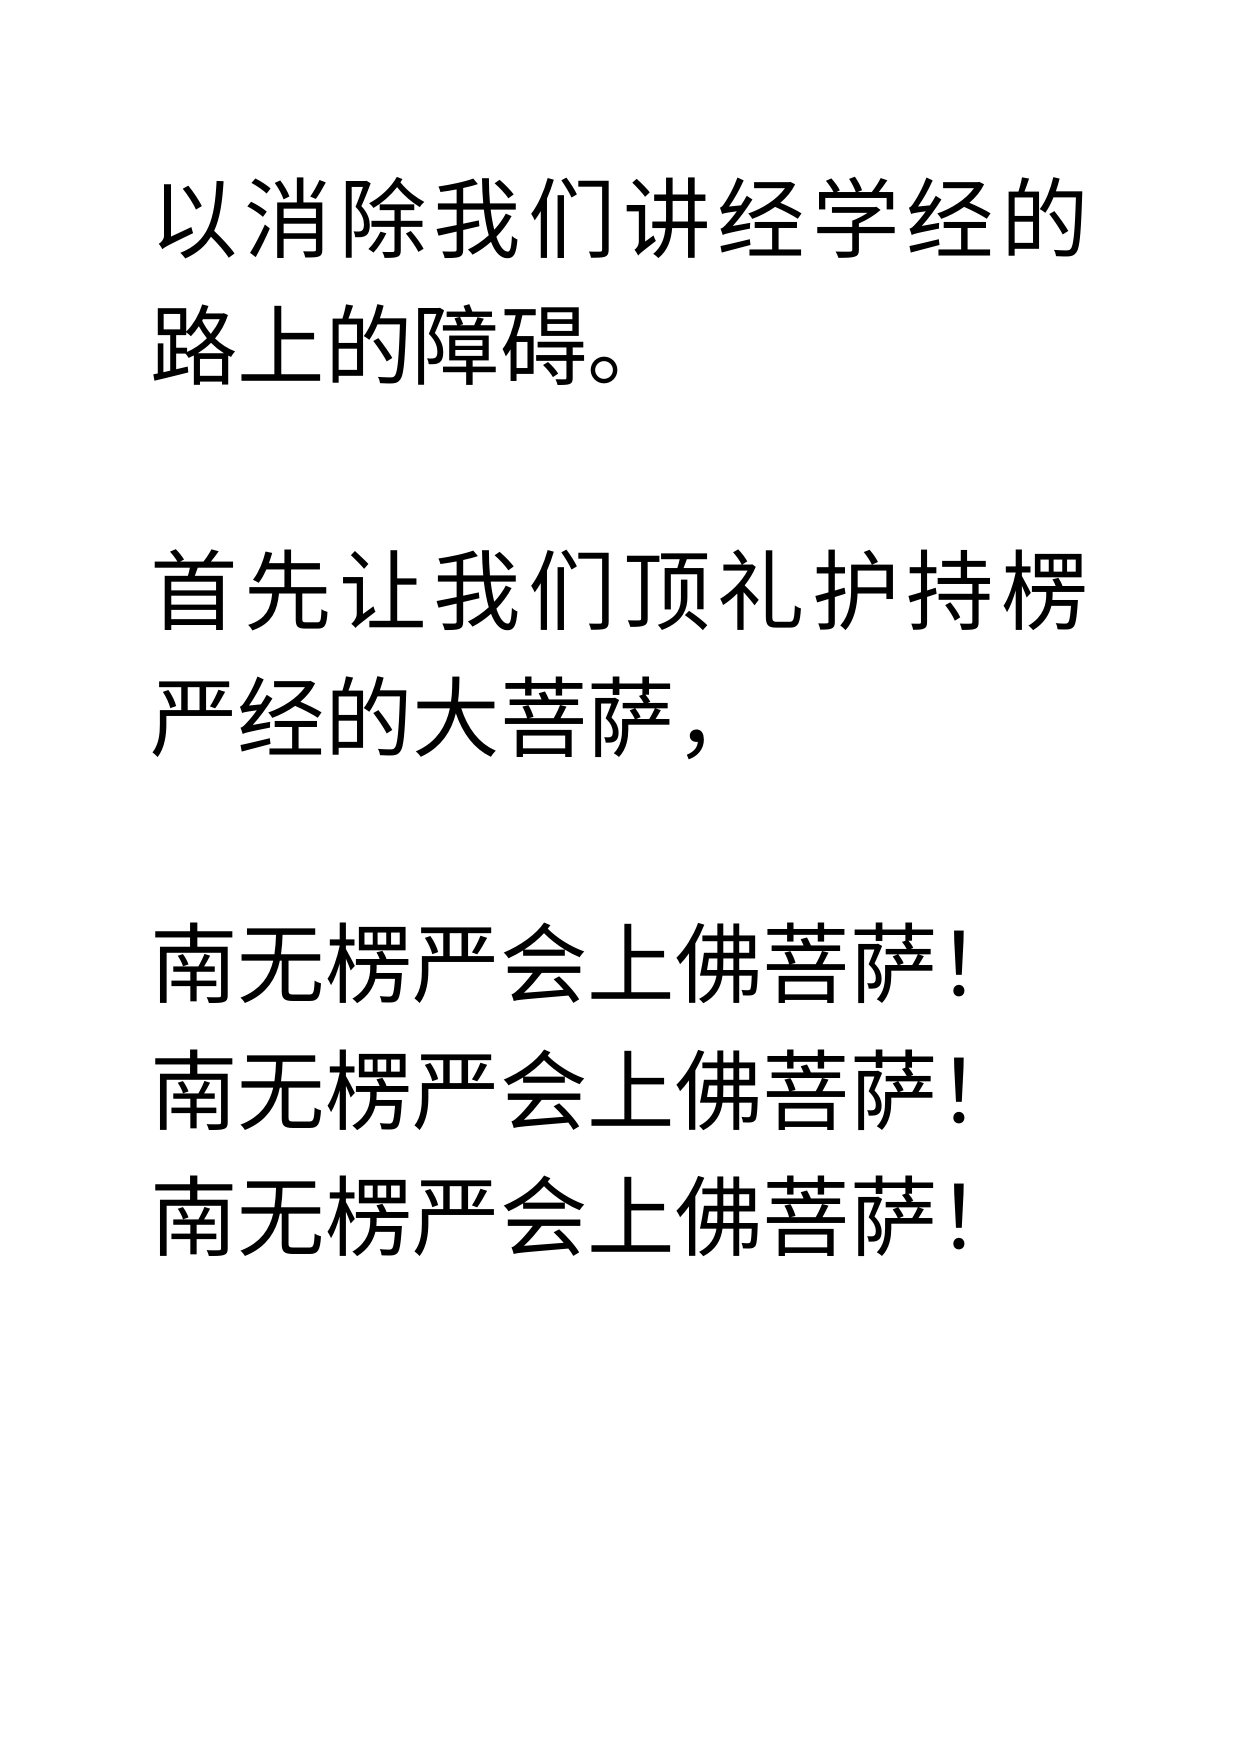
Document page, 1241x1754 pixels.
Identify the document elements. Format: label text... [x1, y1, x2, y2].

text 南无楞严会上佛菩萨！ [150, 895, 1090, 1022]
text 南无楞严会上佛菩萨！ [150, 1148, 1090, 1275]
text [150, 150, 1090, 403]
text 南无楞严会上佛菩萨！ [150, 1022, 1090, 1148]
text 首先让我们顶礼护持楞严经的大菩萨， [150, 522, 1090, 776]
